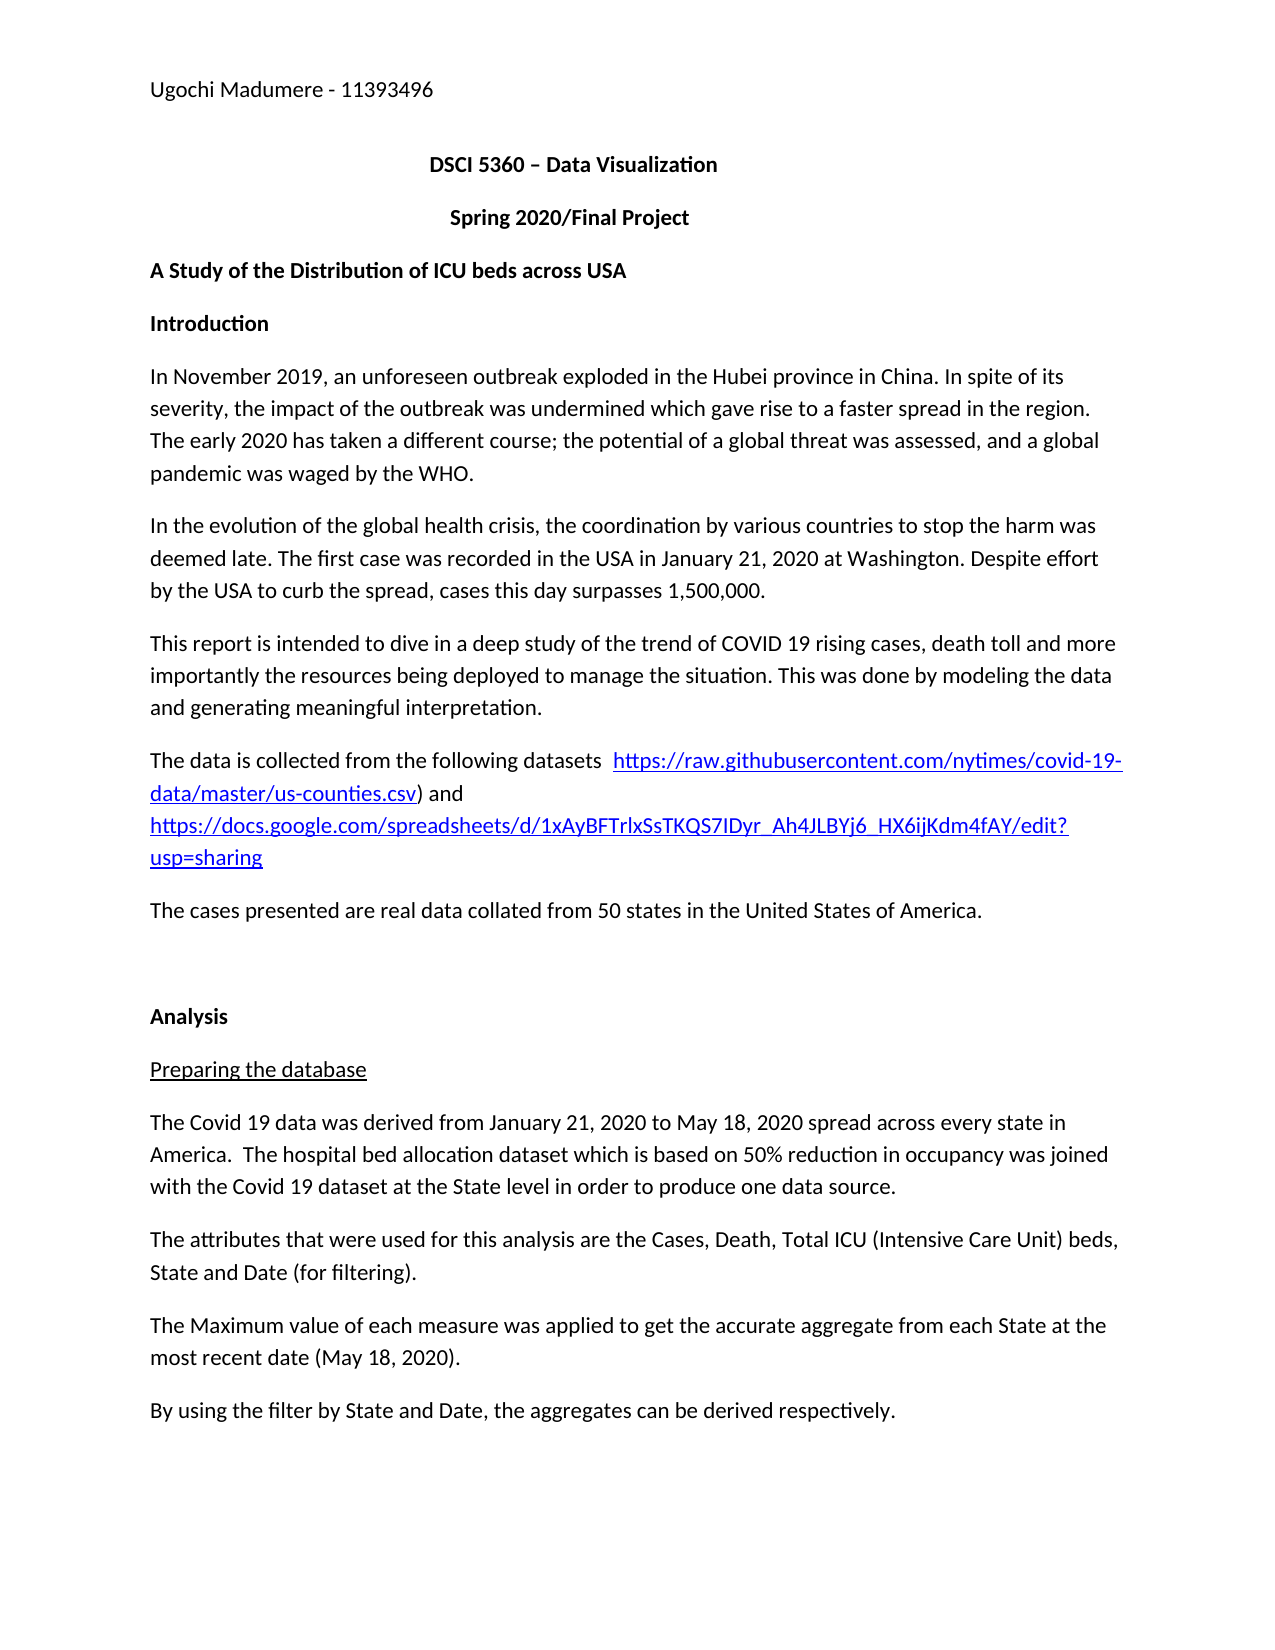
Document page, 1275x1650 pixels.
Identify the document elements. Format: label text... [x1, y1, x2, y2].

text A Study of the Distribution of ICU beds across USA [150, 256, 1125, 284]
text Introduction [150, 309, 1125, 337]
text By using the filter by State and Date, the aggregates can be derived respectively. [150, 1396, 1125, 1424]
text Analysis [150, 1002, 1125, 1030]
text DSCI 5360 – Data Visualization [150, 150, 1125, 178]
text Spring 2020/Final Project [150, 203, 1125, 231]
text In the evolution of the global health crisis, the coordination by various countries to stop the harm was deemed late. The first case was recorded in the USA in January 21, 2020 at Washington. Despite effort by the USA to curb the spread, cases this day surpasses 1,500,000. [150, 512, 1125, 604]
text The cases presented are real data collated from 50 states in the United States of America. [150, 896, 1125, 924]
text The data is collected from the following datasets https://raw.githubusercontent.com/nytimes/covid-19-data/master/us-counties.csv) and https://docs.google.com/spreadsheets/d/1xAyBFTrlxSsTKQS7IDyr_Ah4JLBYj6_HX6ijKdm4fAY/edit?usp=sharing [150, 746, 1125, 871]
text The Covid 19 data was derived from January 21, 2020 to May 18, 2020 spread across every state in America. The hospital bed allocation dataset which is based on 50% reduction in occupancy was joined with the Covid 19 dataset at the State level in order to produce one data source. [150, 1108, 1125, 1201]
text The attributes that were used for this analysis are the Cases, Death, Total ICU (Intensive Care Unit) beds, State and Date (for filtering). [150, 1226, 1125, 1286]
text This report is intended to dive in a deep study of the trend of COVID 19 rising cases, death toll and more importantly the resources being deployed to manage the situation. This was done by modeling the data and generating meaningful interpretation. [150, 629, 1125, 721]
text In November 2019, an unforeseen outbreak exploded in the Hubei province in China. In spite of its severity, the impact of the outbreak was undermined which gave rise to a faster spread in the region. The early 2020 has taken a different course; the potential of a global threat was assessed, and a global pandemic was waged by the WHO. [150, 362, 1125, 487]
text Preparing the database [150, 1055, 1125, 1083]
text The Maximum value of each measure was applied to get the accurate aggregate from each State at the most recent date (May 18, 2020). [150, 1311, 1125, 1371]
